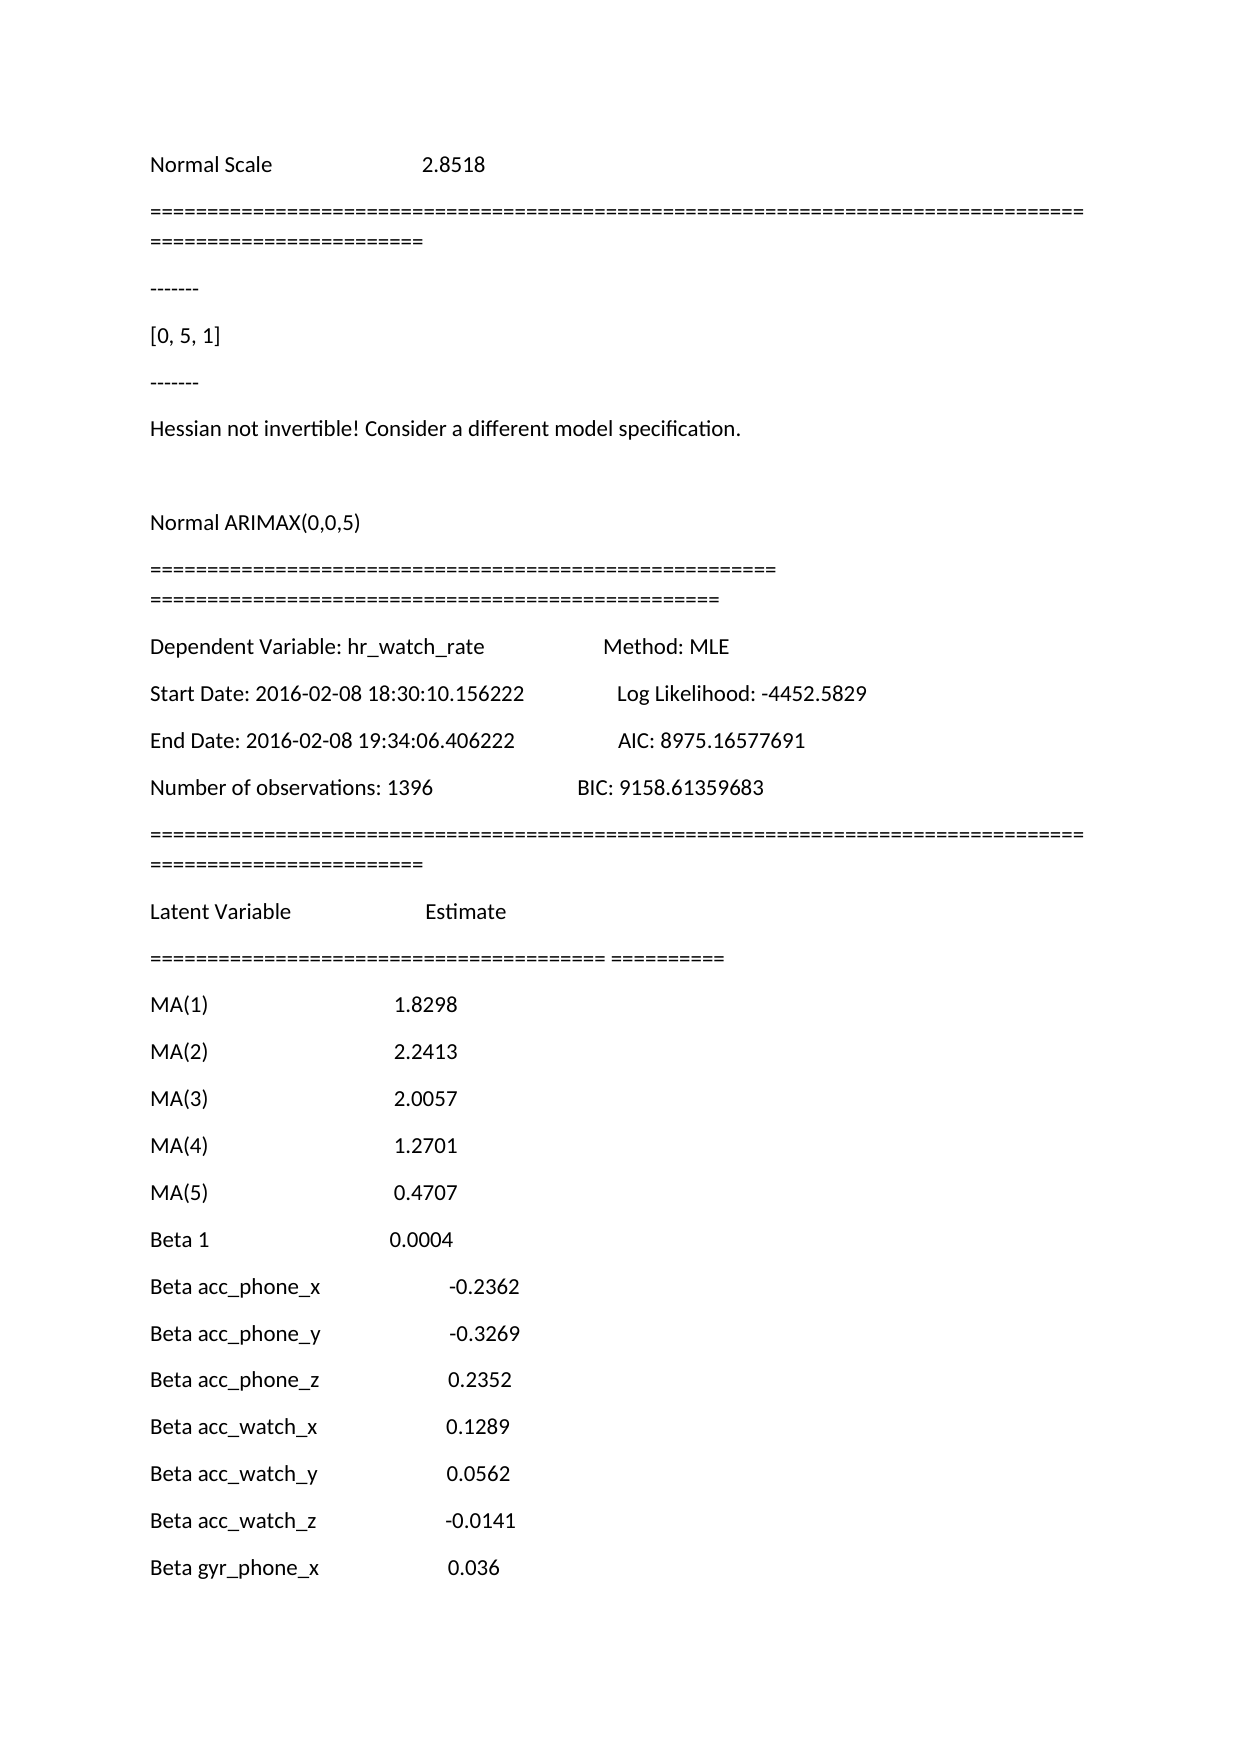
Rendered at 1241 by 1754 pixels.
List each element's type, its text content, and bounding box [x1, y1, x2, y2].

text MA(2) 2.2413 [150, 1037, 1090, 1066]
text Normal ARIMAX(0,0,5) [150, 508, 1090, 536]
text Dependent Variable: hr_watch_rate Method: MLE [150, 632, 1090, 660]
text ========================================================================================================== [150, 197, 1090, 255]
text [0, 5, 1] [150, 321, 1090, 349]
text Beta acc_watch_z -0.0141 [150, 1506, 1090, 1534]
text Beta acc_watch_y 0.0562 [150, 1459, 1090, 1487]
text ------- [150, 368, 1090, 396]
text Beta gyr_phone_x 0.036 [150, 1553, 1090, 1581]
text Beta acc_phone_z 0.2352 [150, 1366, 1090, 1394]
text Beta acc_watch_x 0.1289 [150, 1412, 1090, 1441]
text Normal Scale 2.8518 [150, 150, 1090, 178]
text Number of observations: 1396 BIC: 9158.61359683 [150, 773, 1090, 801]
text ======================================== ========== [150, 944, 1090, 972]
text Beta acc_phone_y -0.3269 [150, 1319, 1090, 1347]
text MA(5) 0.4707 [150, 1178, 1090, 1206]
text Latent Variable Estimate [150, 897, 1090, 925]
text End Date: 2016-02-08 19:34:06.406222 AIC: 8975.16577691 [150, 726, 1090, 754]
text Hessian not invertible! Consider a different model specification. [150, 414, 1090, 443]
text MA(1) 1.8298 [150, 991, 1090, 1019]
text Beta acc_phone_x -0.2362 [150, 1272, 1090, 1300]
text MA(3) 2.0057 [150, 1084, 1090, 1112]
text Beta 1 0.0004 [150, 1225, 1090, 1253]
text Start Date: 2016-02-08 18:30:10.156222 Log Likelihood: -4452.5829 [150, 679, 1090, 707]
text ------- [150, 274, 1090, 302]
text MA(4) 1.2701 [150, 1131, 1090, 1159]
text ========================================================================================================== [150, 820, 1090, 878]
text ======================================================= ================================================== [150, 555, 1090, 613]
